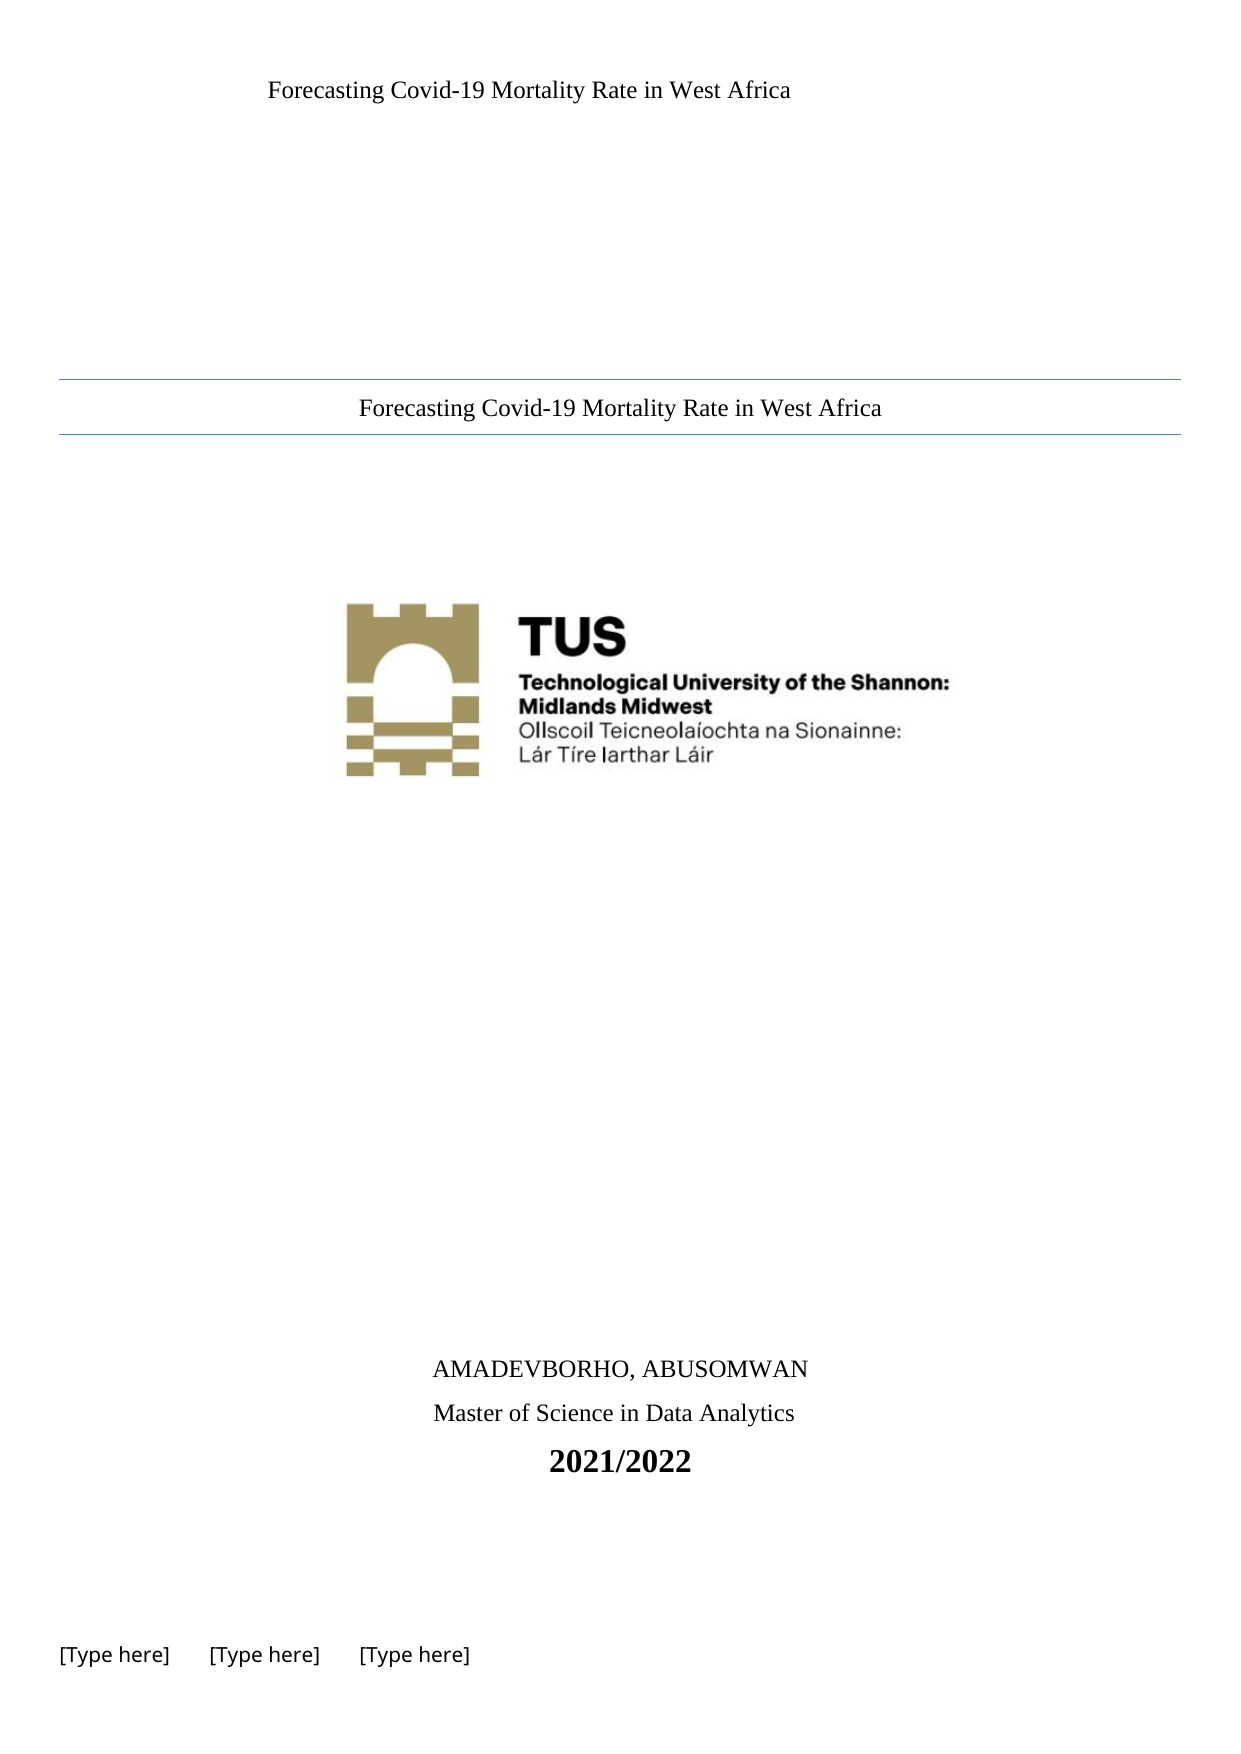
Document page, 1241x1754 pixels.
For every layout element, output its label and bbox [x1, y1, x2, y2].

picture [259, 586, 981, 796]
